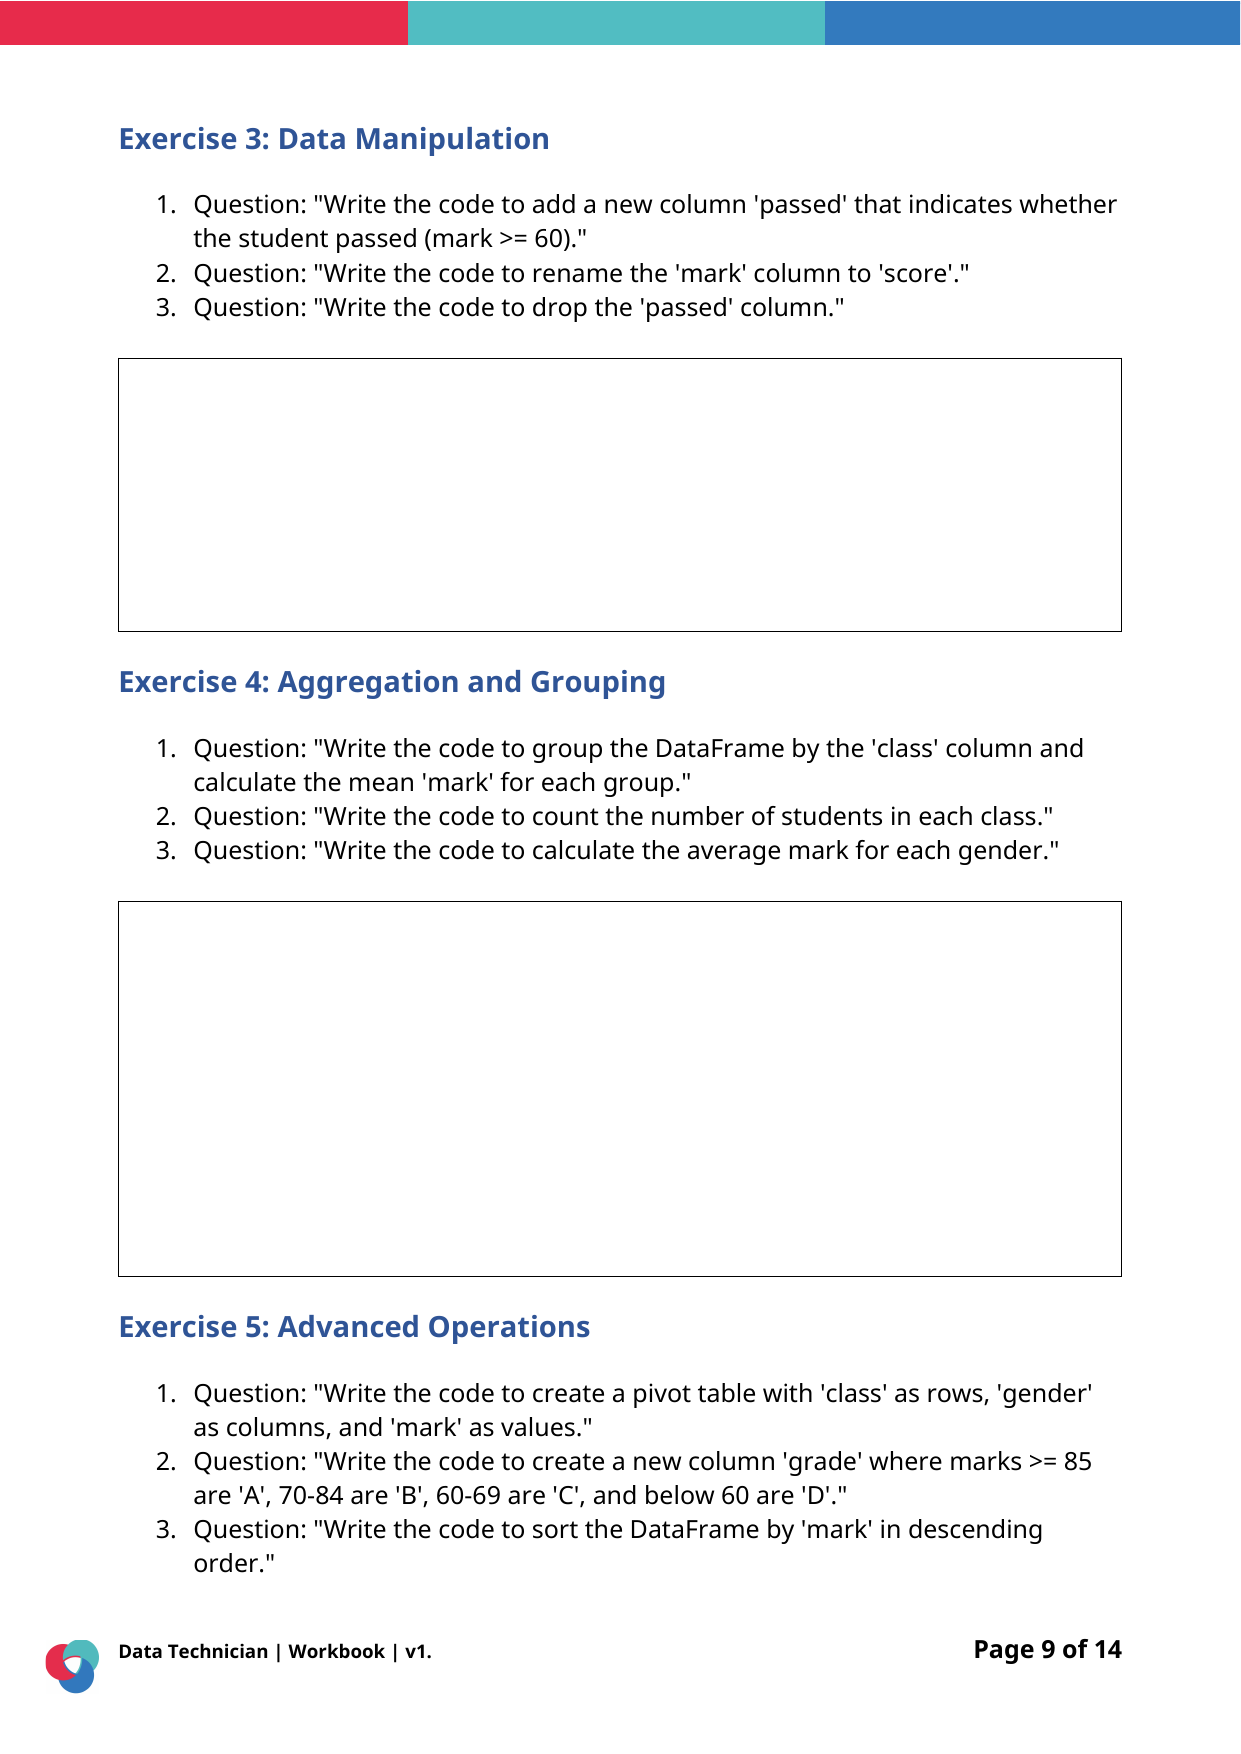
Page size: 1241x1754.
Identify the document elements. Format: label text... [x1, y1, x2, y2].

subtitle Exercise 5: Advanced Operations [118, 1307, 1122, 1346]
list Question: "Write the code to rename the 'mark' column to 'score'." [156, 255, 1122, 289]
subtitle Exercise 3: Data Manipulation [118, 118, 1122, 158]
list Question: "Write the code to create a new column 'grade' where marks >= 85 are 'A', 70-84 are 'B', 60-69 are 'C', and below 60 are 'D'." [156, 1444, 1122, 1512]
table_header [119, 902, 1121, 1276]
picture [45, 1640, 100, 1694]
list Question: "Write the code to group the DataFrame by the 'class' column and calculate the mean 'mark' for each group." [156, 730, 1122, 798]
table_header [119, 359, 1121, 631]
list Question: "Write the code to create a pivot table with 'class' as rows, 'gender' as columns, and 'mark' as values." [156, 1376, 1122, 1444]
list Question: "Write the code to add a new column 'passed' that indicates whether the student passed (mark >= 60)." [156, 187, 1122, 255]
list Question: "Write the code to count the number of students in each class." [156, 798, 1122, 832]
list Question: "Write the code to sort the DataFrame by 'mark' in descending order." [156, 1512, 1122, 1580]
list Question: "Write the code to drop the 'passed' column." [156, 289, 1122, 323]
subtitle Exercise 4: Aggregation and Grouping [118, 661, 1122, 701]
list Question: "Write the code to calculate the average mark for each gender." [156, 832, 1122, 866]
